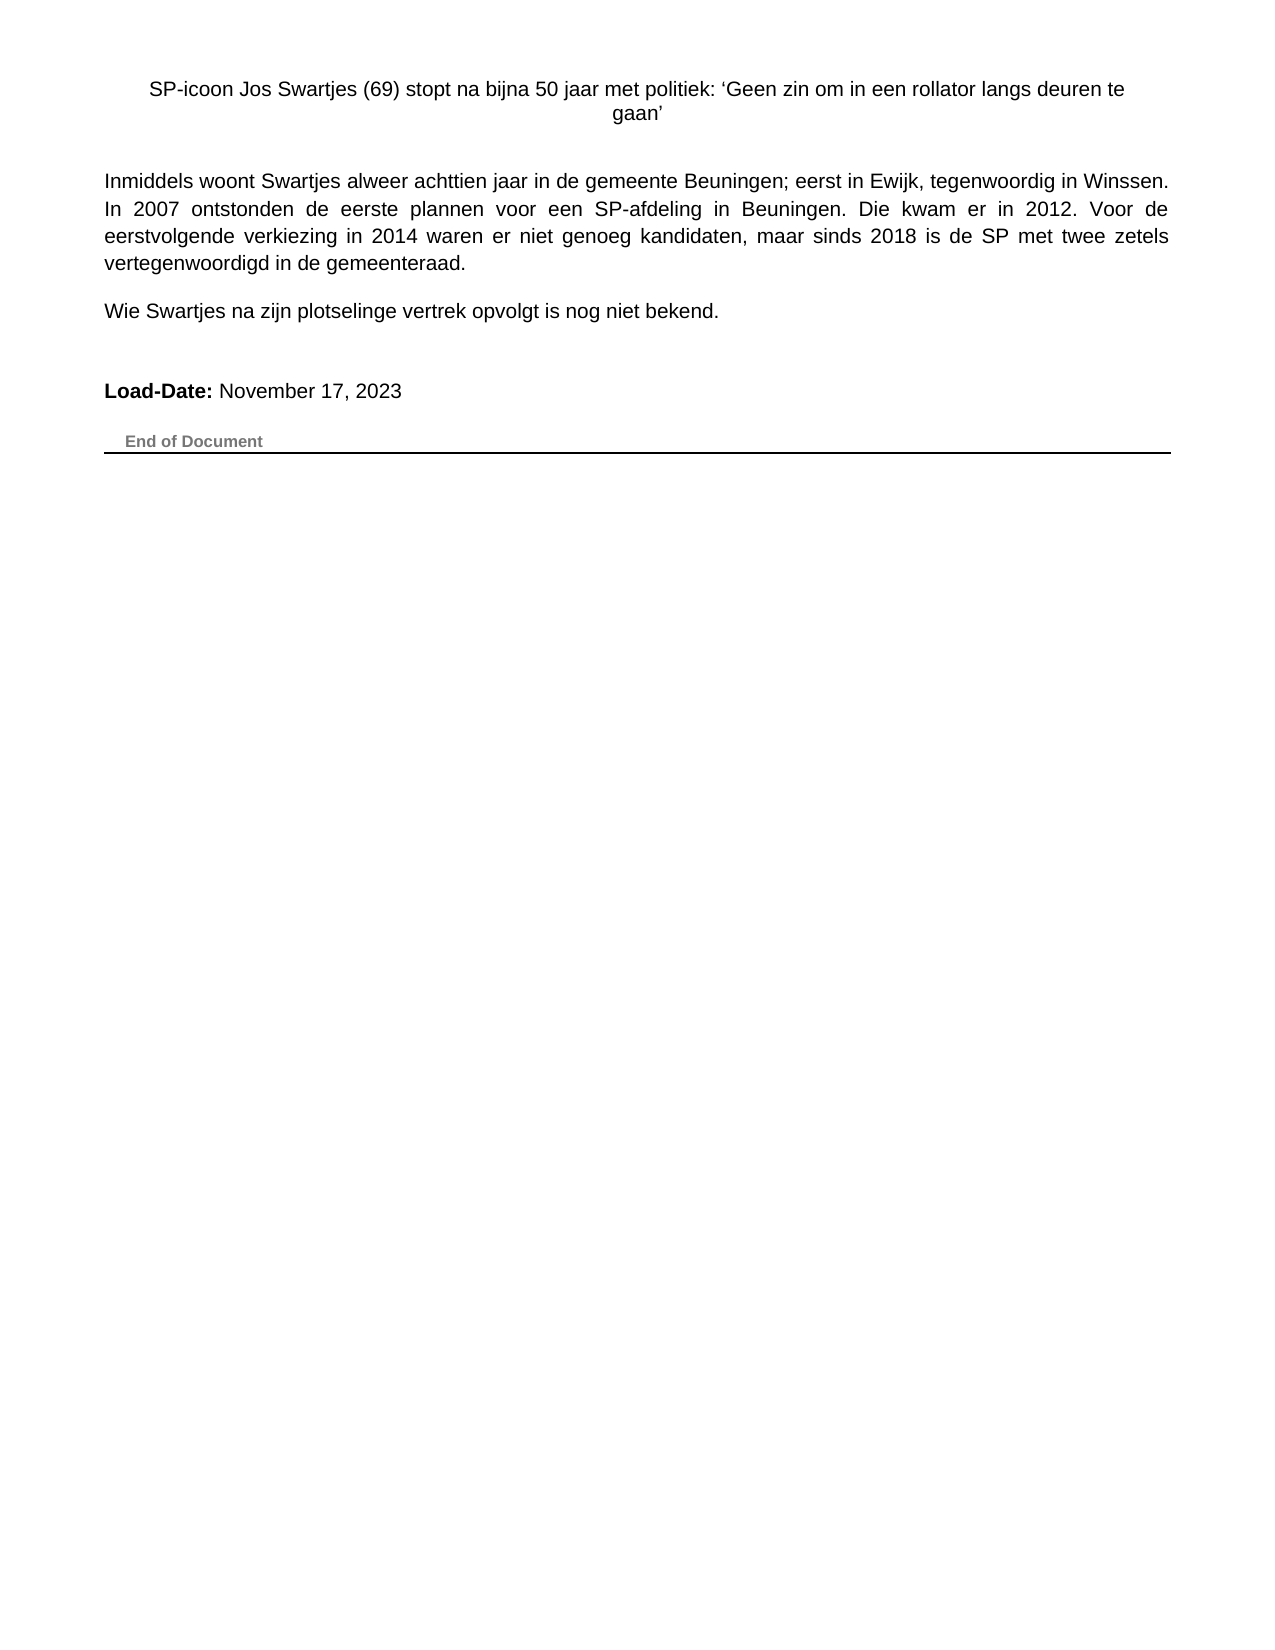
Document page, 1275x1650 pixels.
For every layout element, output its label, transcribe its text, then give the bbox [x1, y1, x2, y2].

text Wie Swartjes na zijn plotselinge vertrek opvolgt is nog niet bekend. [104, 295, 1171, 322]
text Inmiddels woont Swartjes alweer achttien jaar in de gemeente Beuningen; eerst in Ewijk, tegenwoordig in Winssen. In 2007 ontstonden de eerste plannen voor een SP-afdeling in Beuningen. Die kwam er in 2012. Voor de eerstvolgende verkiezing in 2014 waren er niet genoeg kandidaten, maar sinds 2018 is de SP met twee zetels vertegenwoordigd in de gemeenteraad. [104, 166, 1171, 274]
text End of Document [125, 432, 1171, 451]
text Load-Date: November 17, 2023 [104, 347, 1171, 403]
